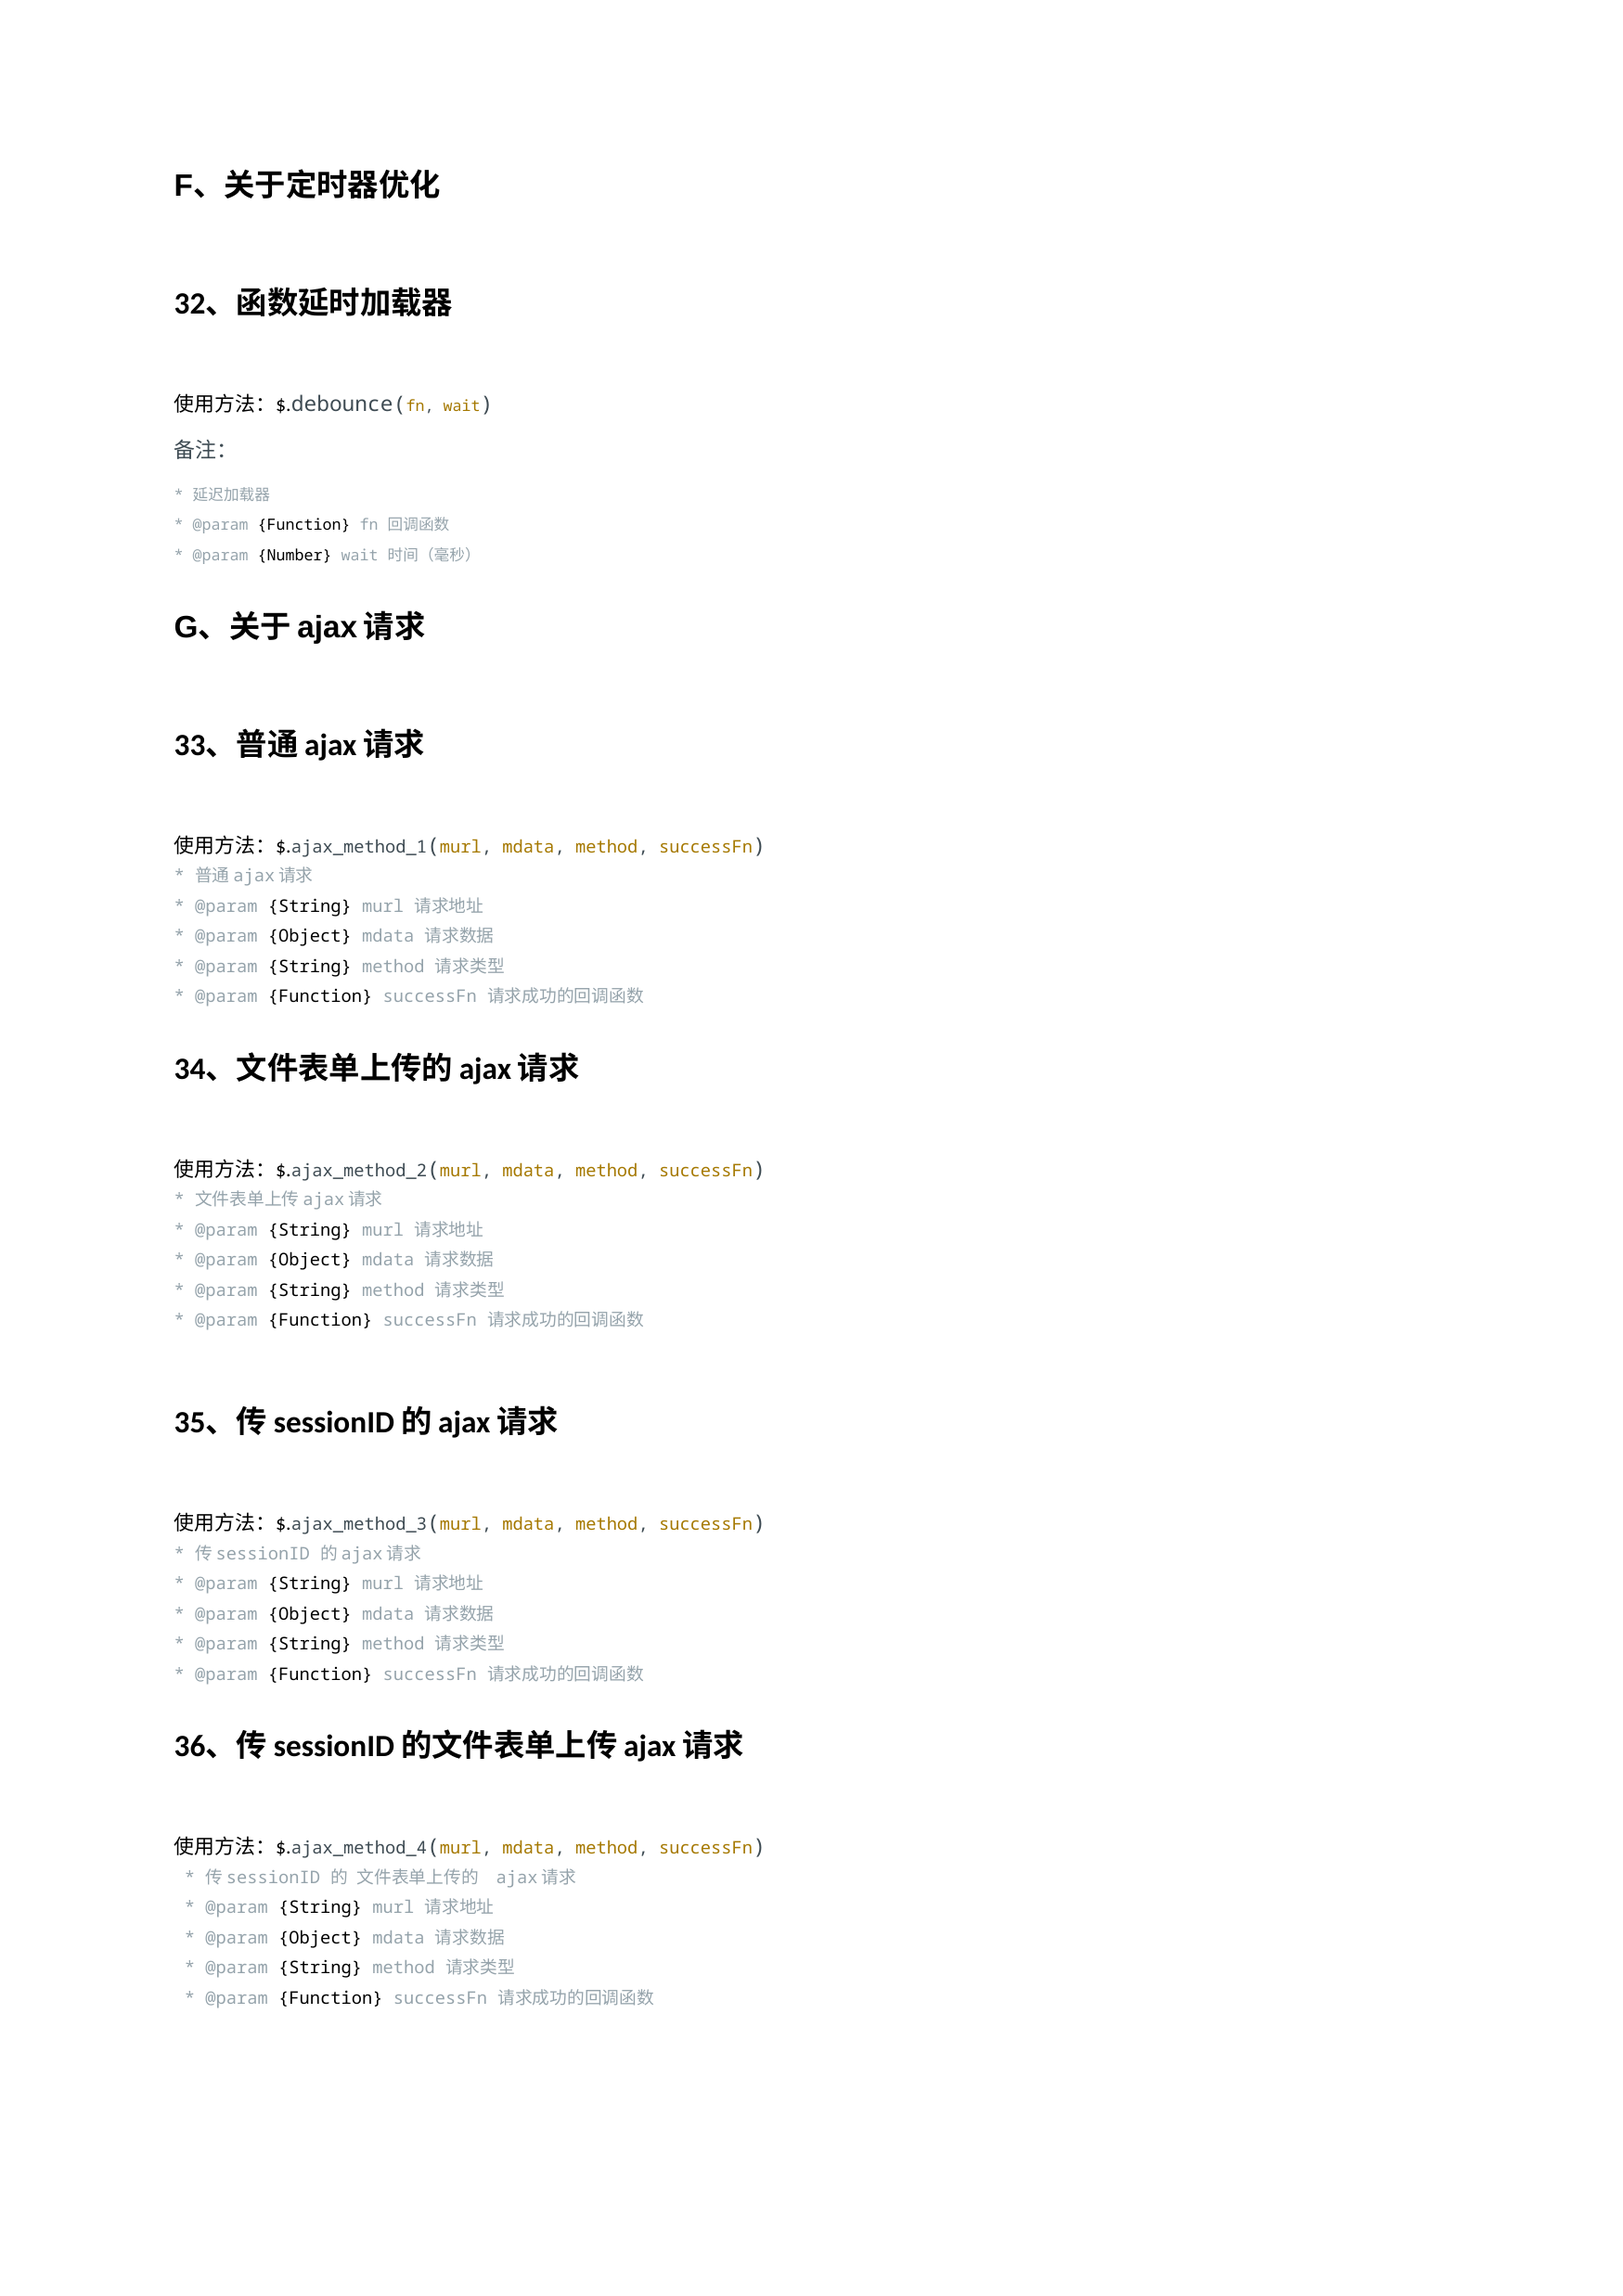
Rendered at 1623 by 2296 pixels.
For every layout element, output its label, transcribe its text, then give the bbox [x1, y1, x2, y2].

list 使用方法：$.ajax_method_2(murl, mdata, method, successFn) [174, 1153, 1449, 1183]
subtitle 函数延时加载器 [174, 271, 1449, 331]
text * @param {Object} mdata 请求数据 [174, 919, 1449, 950]
list 使用方法：$.ajax_method_3(murl, mdata, method, successFn) [174, 1507, 1449, 1537]
text * @param {Function} fn 回调函数 [174, 508, 1449, 539]
list 使用方法：$.debounce(fn, wait) [174, 388, 1449, 418]
text * @param {Object} mdata 请求数据 [174, 1243, 1449, 1274]
text * @param {Object} mdata 请求数据 [174, 1597, 1449, 1627]
list * @param {Number} wait 时间（毫秒） [174, 539, 1449, 569]
text * @param {Function} successFn 请求成功的回调函数 [174, 1303, 1449, 1334]
list 使用方法：$.ajax_method_1(murl, mdata, method, successFn) [174, 829, 1449, 859]
subtitle 普通ajax请求 [174, 712, 1449, 772]
text * @param {String} murl 请求地址 [174, 1891, 1449, 1921]
text * @param {Function} successFn 请求成功的回调函数 [174, 980, 1449, 1010]
text * @param {Function} successFn 请求成功的回调函数 [174, 1658, 1449, 1687]
text * @param {Object} mdata 请求数据 [174, 1921, 1449, 1951]
list 使用方法：$.ajax_method_4(murl, mdata, method, successFn) [174, 1830, 1449, 1861]
subtitle 文件表单上传的ajax请求 [174, 1035, 1449, 1096]
text * @param {String} method 请求类型 [174, 1627, 1449, 1658]
text * @param {String} murl 请求地址 [174, 890, 1449, 919]
subtitle 关于定时器优化 [174, 153, 1449, 213]
subtitle 传sessionID的ajax请求 [174, 1389, 1449, 1449]
text * 普通ajax请求 [174, 859, 1449, 890]
text * @param {String} method 请求类型 [174, 950, 1449, 980]
text * 文件表单上传ajax请求 [174, 1183, 1449, 1213]
text * @param {Function} successFn 请求成功的回调函数 [174, 1982, 1449, 2011]
text * @param {String} murl 请求地址 [174, 1567, 1449, 1597]
text * 传sessionID 的 文件表单上传的 ajax请求 [174, 1861, 1449, 1891]
text * @param {String} murl 请求地址 [174, 1213, 1449, 1243]
text * 延迟加载器 [174, 479, 1449, 508]
subtitle 传sessionID的文件表单上传ajax请求 [174, 1712, 1449, 1773]
text * @param {String} method 请求类型 [174, 1951, 1449, 1982]
subtitle 关于ajax请求 [174, 594, 1449, 654]
list 备注： [174, 418, 1449, 479]
text * @param {String} method 请求类型 [174, 1274, 1449, 1303]
text * 传sessionID 的ajax请求 [174, 1537, 1449, 1567]
